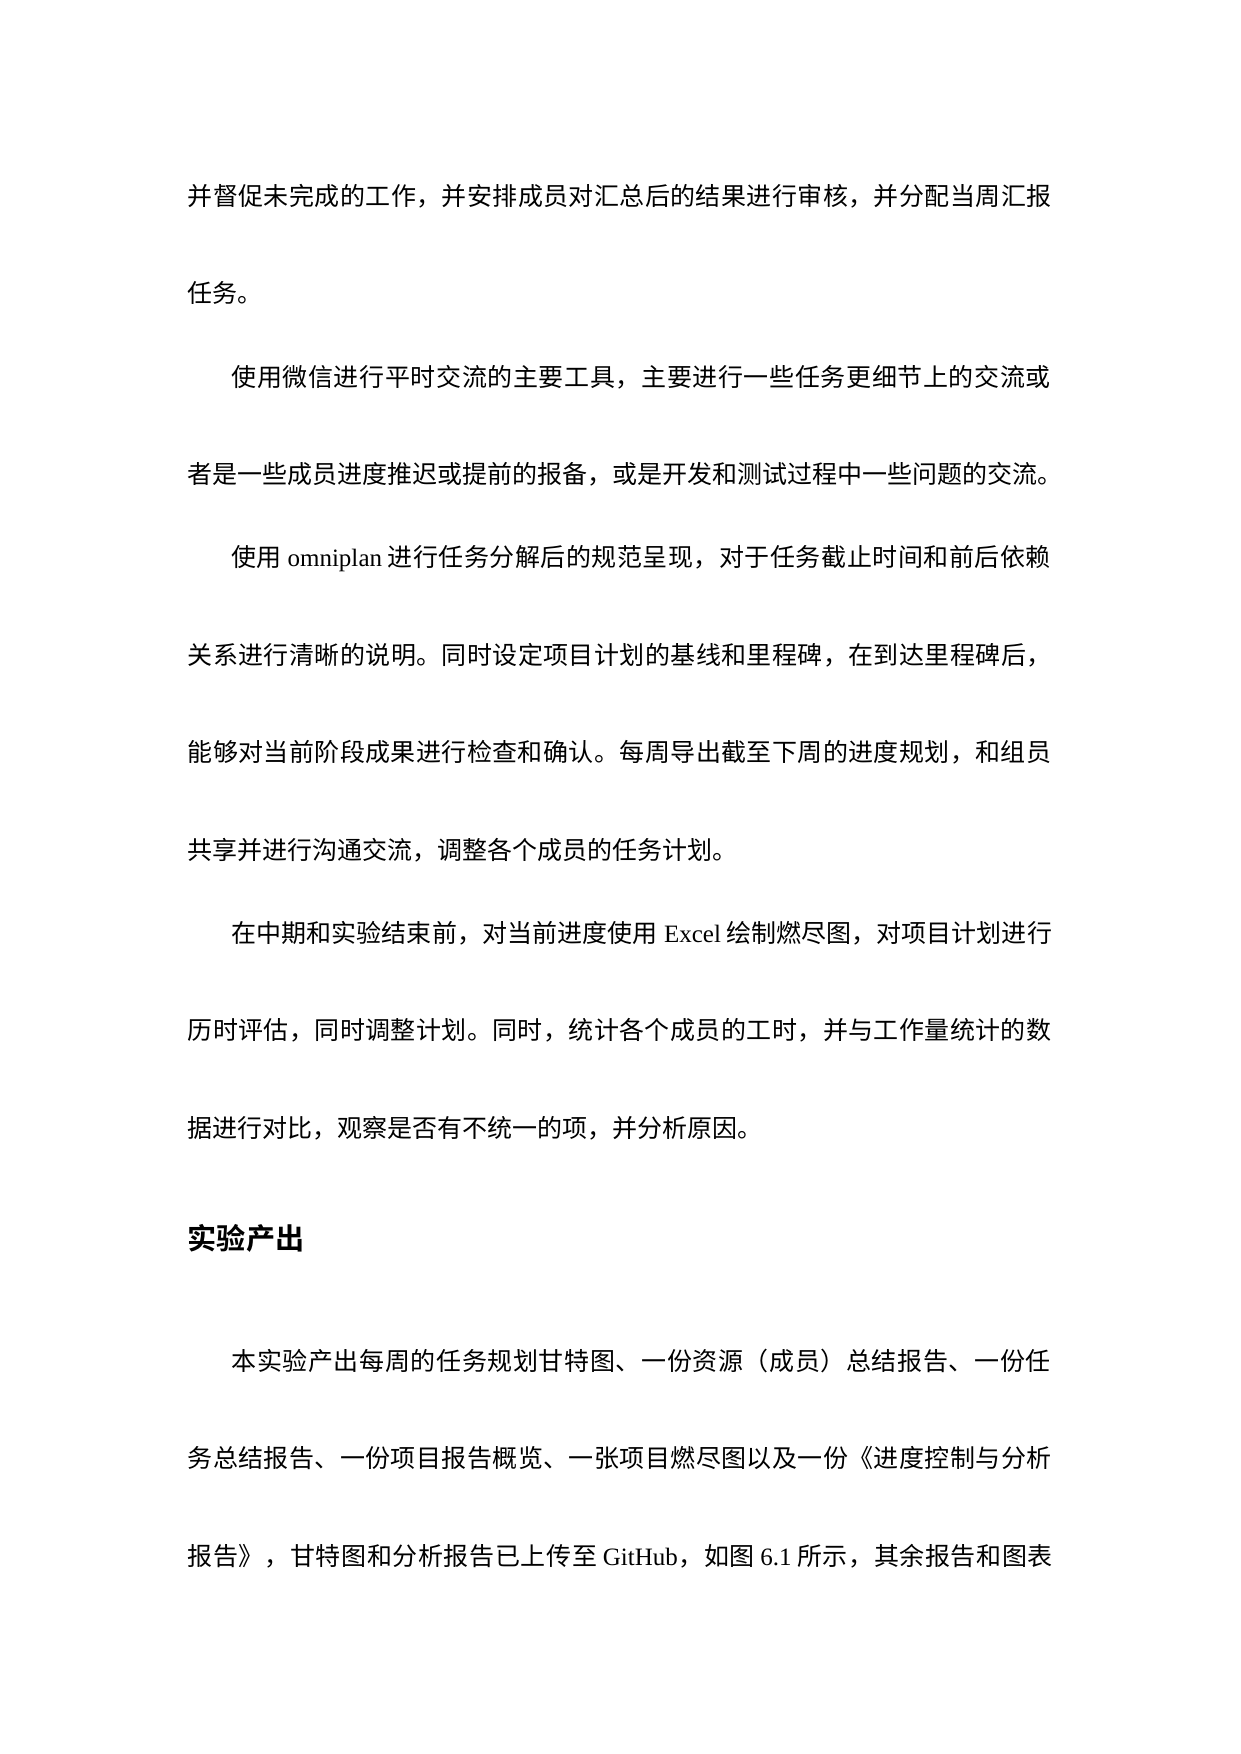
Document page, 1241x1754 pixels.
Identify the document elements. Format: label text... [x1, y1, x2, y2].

subtitle 实验产出 [187, 1204, 1053, 1269]
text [187, 162, 1053, 324]
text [187, 1327, 1053, 1587]
text 使用omniplan进行任务分解后的规范呈现，对于任务截止时间和前后依赖关系进行清晰的说明。同时设定项目计划的基线和里程碑，在到达里程碑后，能够对当前阶段成果进行检查和确认。每周导出截至下周的进度规划，和组员共享并进行沟通交流，调整各个成员的任务计划。 [187, 523, 1053, 881]
text 使用微信进行平时交流的主要工具，主要进行一些任务更细节上的交流或者是一些成员进度推迟或提前的报备，或是开发和测试过程中一些问题的交流。 [187, 343, 1053, 505]
text 在中期和实验结束前，对当前进度使用Excel绘制燃尽图，对项目计划进行历时评估，同时调整计划。同时，统计各个成员的工时，并与工作量统计的数据进行对比，观察是否有不统一的项，并分析原因。 [187, 899, 1053, 1159]
